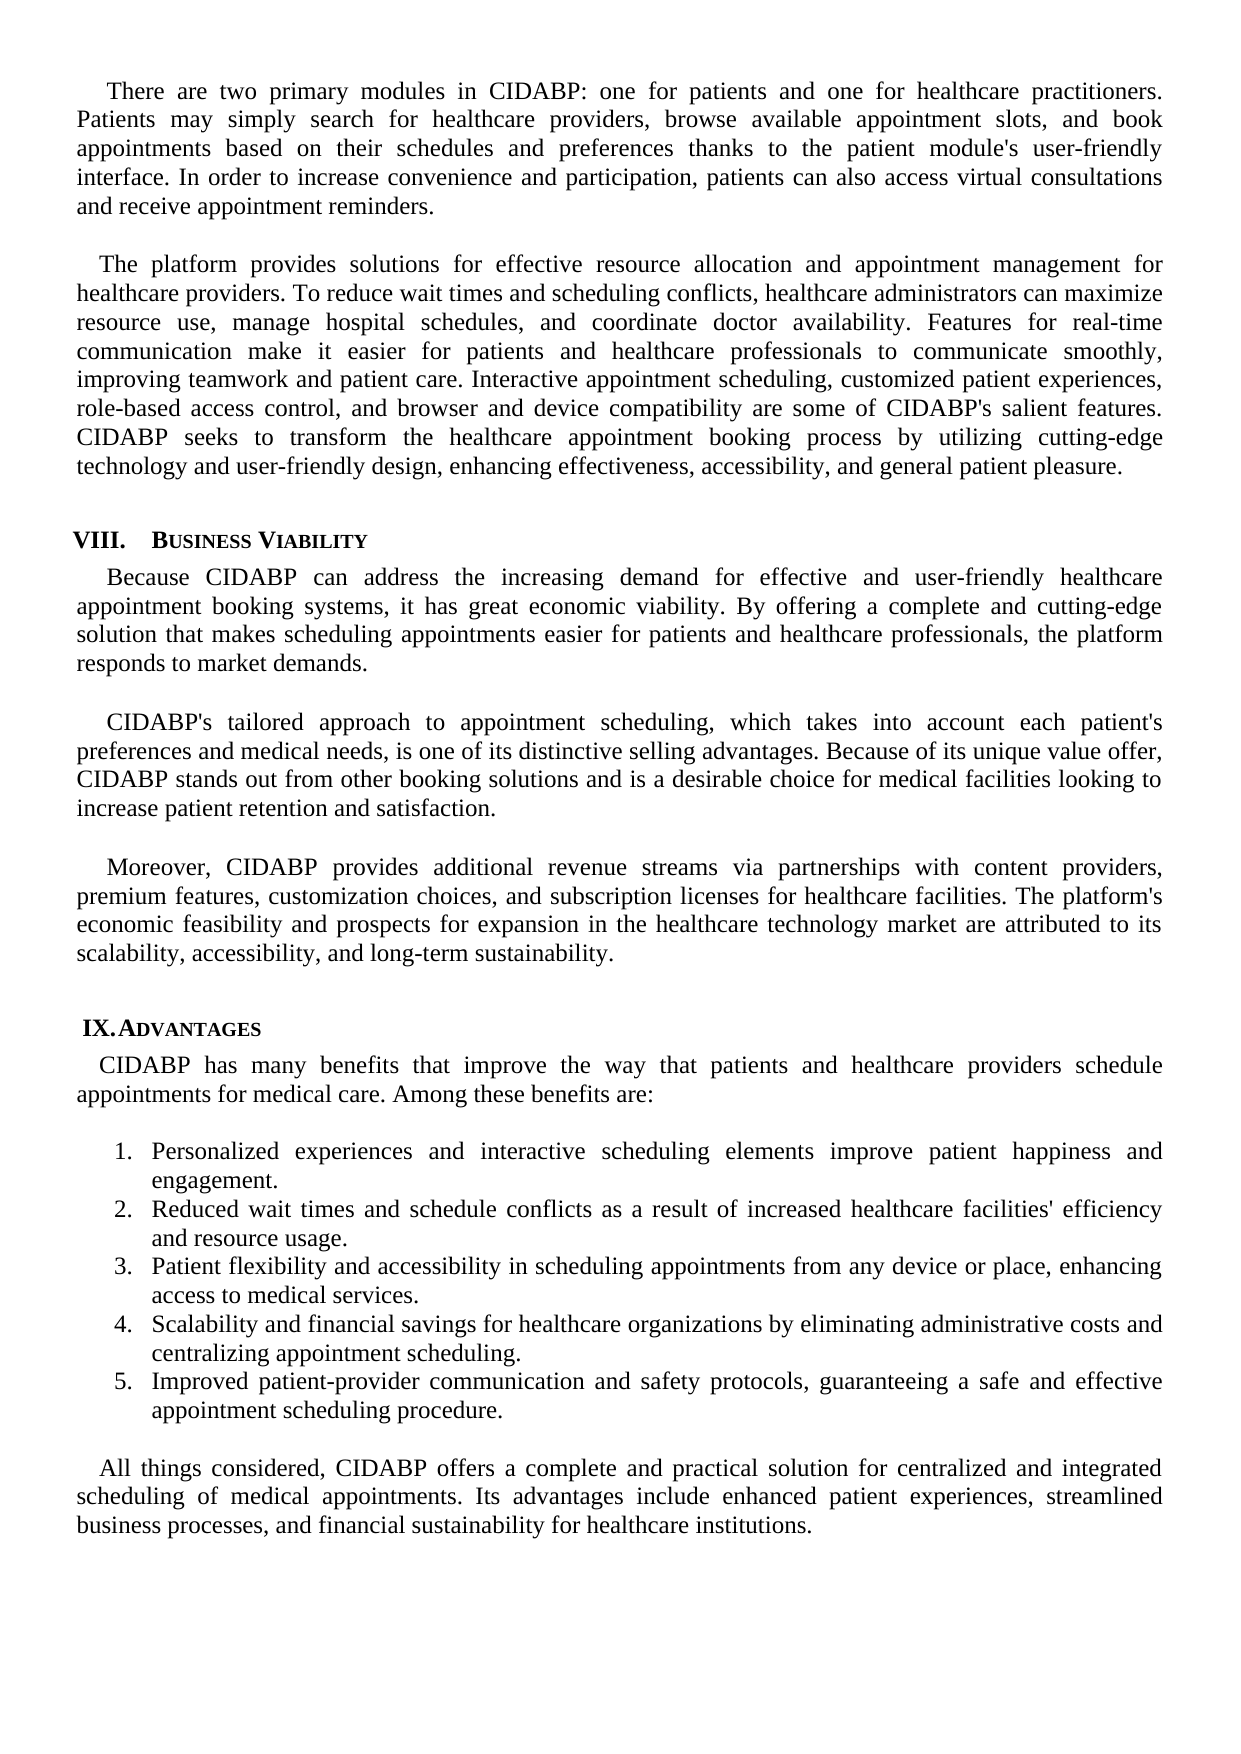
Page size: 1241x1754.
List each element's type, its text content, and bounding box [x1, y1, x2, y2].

list Personalized experiences and interactive scheduling elements improve patient happiness and engagement. [114, 1136, 1164, 1194]
text Because CIDABP can address the increasing demand for effective and user-friendly healthcare appointment booking systems, it has great economic viability. By offering a complete and cutting-edge solution that makes scheduling appointments easier for patients and healthcare professionals, the platform responds to market demands. [76, 562, 1164, 677]
text Moreover, CIDABP provides additional revenue streams via partnerships with content providers, premium features, customization choices, and subscription licenses for healthcare facilities. The platform's economic feasibility and prospects for expansion in the healthcare technology market are attributed to its scalability, accessibility, and long-term sustainability. [76, 852, 1164, 967]
text All things considered, CIDABP offers a complete and practical solution for centralized and integrated scheduling of medical appointments. Its advantages include enhanced patient experiences, streamlined business processes, and financial sustainability for healthcare institutions. [76, 1453, 1164, 1539]
subtitle Business Viability [76, 525, 1164, 554]
list Scalability and financial savings for healthcare organizations by eliminating administrative costs and centralizing appointment scheduling. [114, 1309, 1164, 1366]
text There are two primary modules in CIDABP: one for patients and one for healthcare practitioners. Patients may simply search for healthcare providers, browse available appointment slots, and book appointments based on their schedules and preferences thanks to the patient module's user-friendly interface. In order to increase convenience and participation, patients can also access virtual consultations and receive appointment reminders. [76, 76, 1164, 219]
text The platform provides solutions for effective resource allocation and appointment management for healthcare providers. To reduce wait times and scheduling conflicts, healthcare administrators can maximize resource use, manage hospital schedules, and coordinate doctor availability. Features for real-time communication make it easier for patients and healthcare professionals to communicate smoothly, improving teamwork and patient care. Interactive appointment scheduling, customized patient experiences, role-based access control, and browser and device compatibility are some of CIDABP's salient features. CIDABP seeks to transform the healthcare appointment booking process by utilizing cutting-edge technology and user-friendly design, enhancing effectiveness, accessibility, and general patient pleasure. [76, 249, 1164, 479]
list Reduced wait times and schedule conflicts as a result of increased healthcare facilities' efficiency and resource usage. [114, 1194, 1164, 1251]
text CIDABP's tailored approach to appointment scheduling, which takes into account each patient's preferences and medical needs, is one of its distinctive selling advantages. Because of its unique value offer, CIDABP stands out from other booking solutions and is a desirable choice for medical facilities looking to increase patient retention and satisfaction. [76, 707, 1164, 822]
subtitle Advantages [76, 1013, 1164, 1042]
list Patient flexibility and accessibility in scheduling appointments from any device or place, enhancing access to medical services. [114, 1251, 1164, 1309]
list Improved patient-provider communication and safety protocols, guaranteeing a safe and effective appointment scheduling procedure. [114, 1366, 1164, 1424]
text CIDABP has many benefits that improve the way that patients and healthcare providers schedule appointments for medical care. Among these benefits are: [76, 1050, 1164, 1108]
